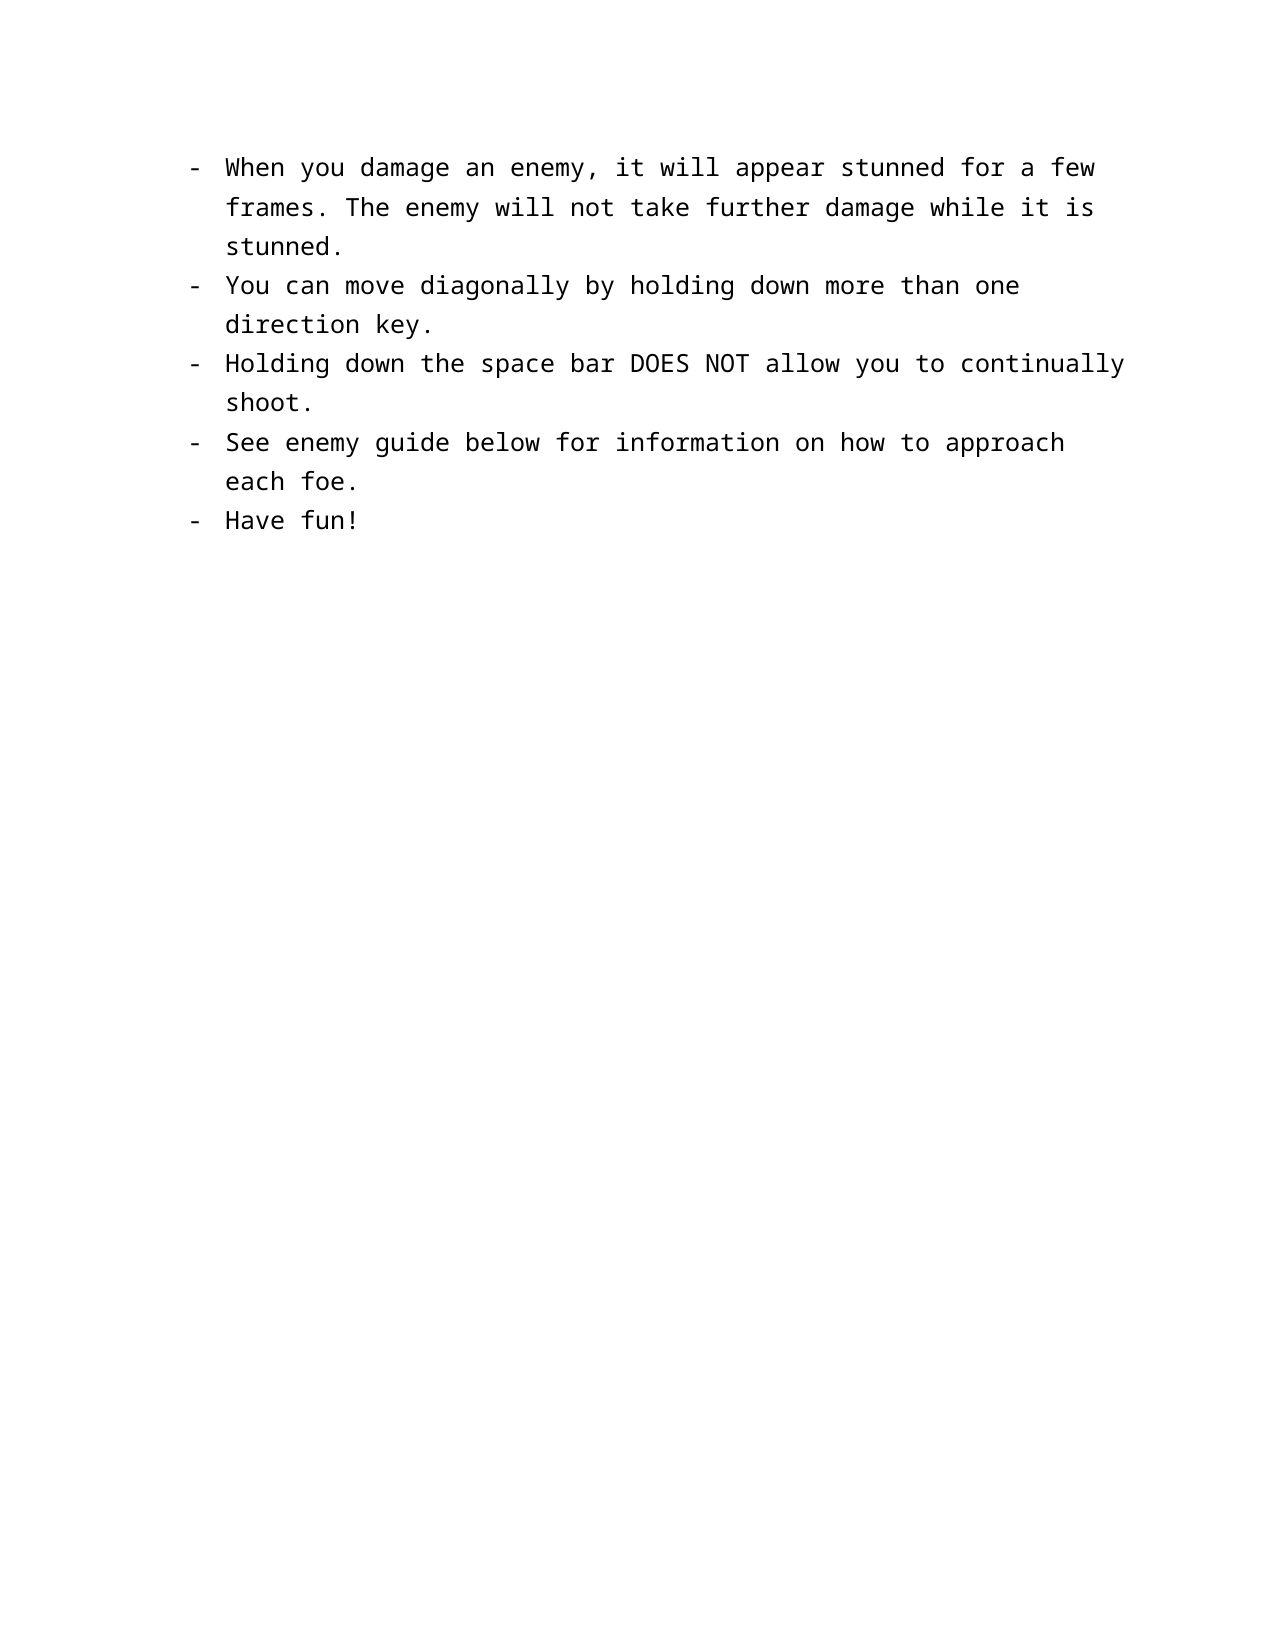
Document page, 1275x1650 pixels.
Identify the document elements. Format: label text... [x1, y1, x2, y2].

list Have fun! [187, 502, 1125, 537]
list When you damage an enemy, it will appear stunned for a few frames. The enemy will not take further damage while it is stunned. [187, 150, 1125, 262]
list You can move diagonally by holding down more than one direction key. [187, 267, 1125, 341]
list Holding down the space bar DOES NOT allow you to continually shoot. [187, 346, 1125, 419]
list See enemy guide below for information on how to approach each foe. [187, 424, 1125, 497]
